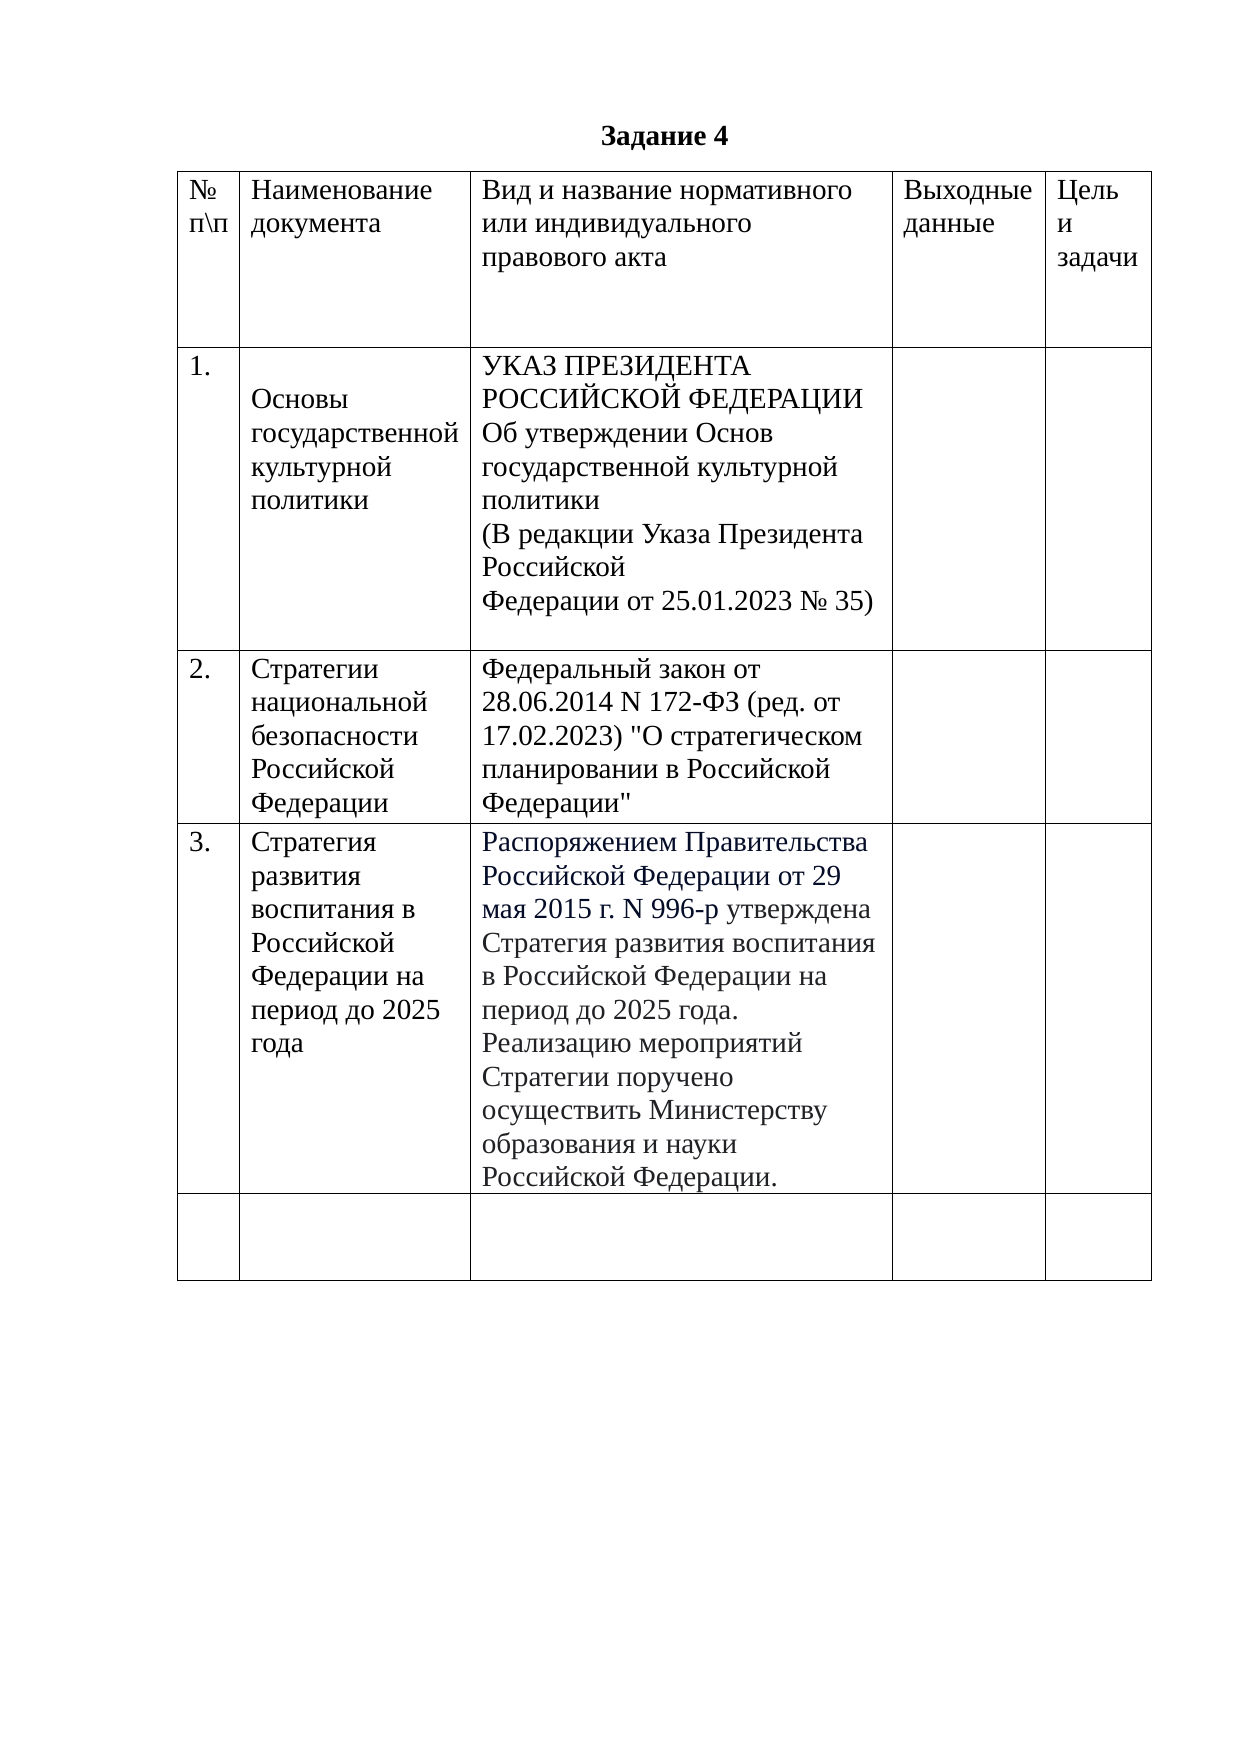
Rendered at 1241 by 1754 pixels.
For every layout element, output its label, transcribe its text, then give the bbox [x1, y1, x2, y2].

table_cell [1046, 824, 1151, 1193]
table_cell [893, 651, 1045, 823]
table_cell Федеральный закон от 28.06.2014 N 172-ФЗ (ред. от 17.02.2023) "О стратегическом планировании в Российской Федерации" [471, 651, 892, 823]
table_cell [240, 1194, 470, 1280]
text Задание 4 [177, 118, 1152, 152]
table_cell Стратегия развития воспитания в Российской Федерации на период до 2025 года [240, 824, 470, 1193]
table_cell 2. [178, 651, 239, 823]
table_cell 3. [178, 824, 239, 1193]
table_cell [893, 348, 1045, 650]
table_cell [893, 824, 1045, 1193]
table_cell [1046, 348, 1151, 650]
table_cell УКАЗ ПРЕЗИДЕНТА РОССИЙСКОЙ ФЕДЕРАЦИИ Об утверждении Основ государственной культурной политики (В редакции Указа Президента Российской Федерации от 25.01.2023 № 35) [471, 348, 892, 650]
table_cell [893, 1194, 1045, 1280]
table_cell Стратегии национальной безопасности Российской Федерации [240, 651, 470, 823]
table_cell [1046, 1194, 1151, 1280]
table_cell Основы государственной культурной политики [240, 348, 470, 650]
table_cell [1046, 651, 1151, 823]
table_header Цель и задачи [1046, 172, 1151, 347]
table_header Вид и название нормативного или индивидуального правового акта [471, 172, 892, 347]
table_cell [178, 1194, 239, 1280]
table_cell [471, 1194, 892, 1280]
table_header Выходные данные [893, 172, 1045, 347]
table_header № п\п [178, 172, 239, 347]
table_header Наименование документа [240, 172, 470, 347]
table_cell 1. [178, 348, 239, 650]
table_cell Распоряжением Правительства Российской Федерации от 29 мая 2015 г. N 996-р утверждена Стратегия развития воспитания в Российской Федерации на период до 2025 года. Реализацию мероприятий Стратегии поручено осуществить Министерству образования и науки Российской Федерации. [471, 824, 892, 1193]
